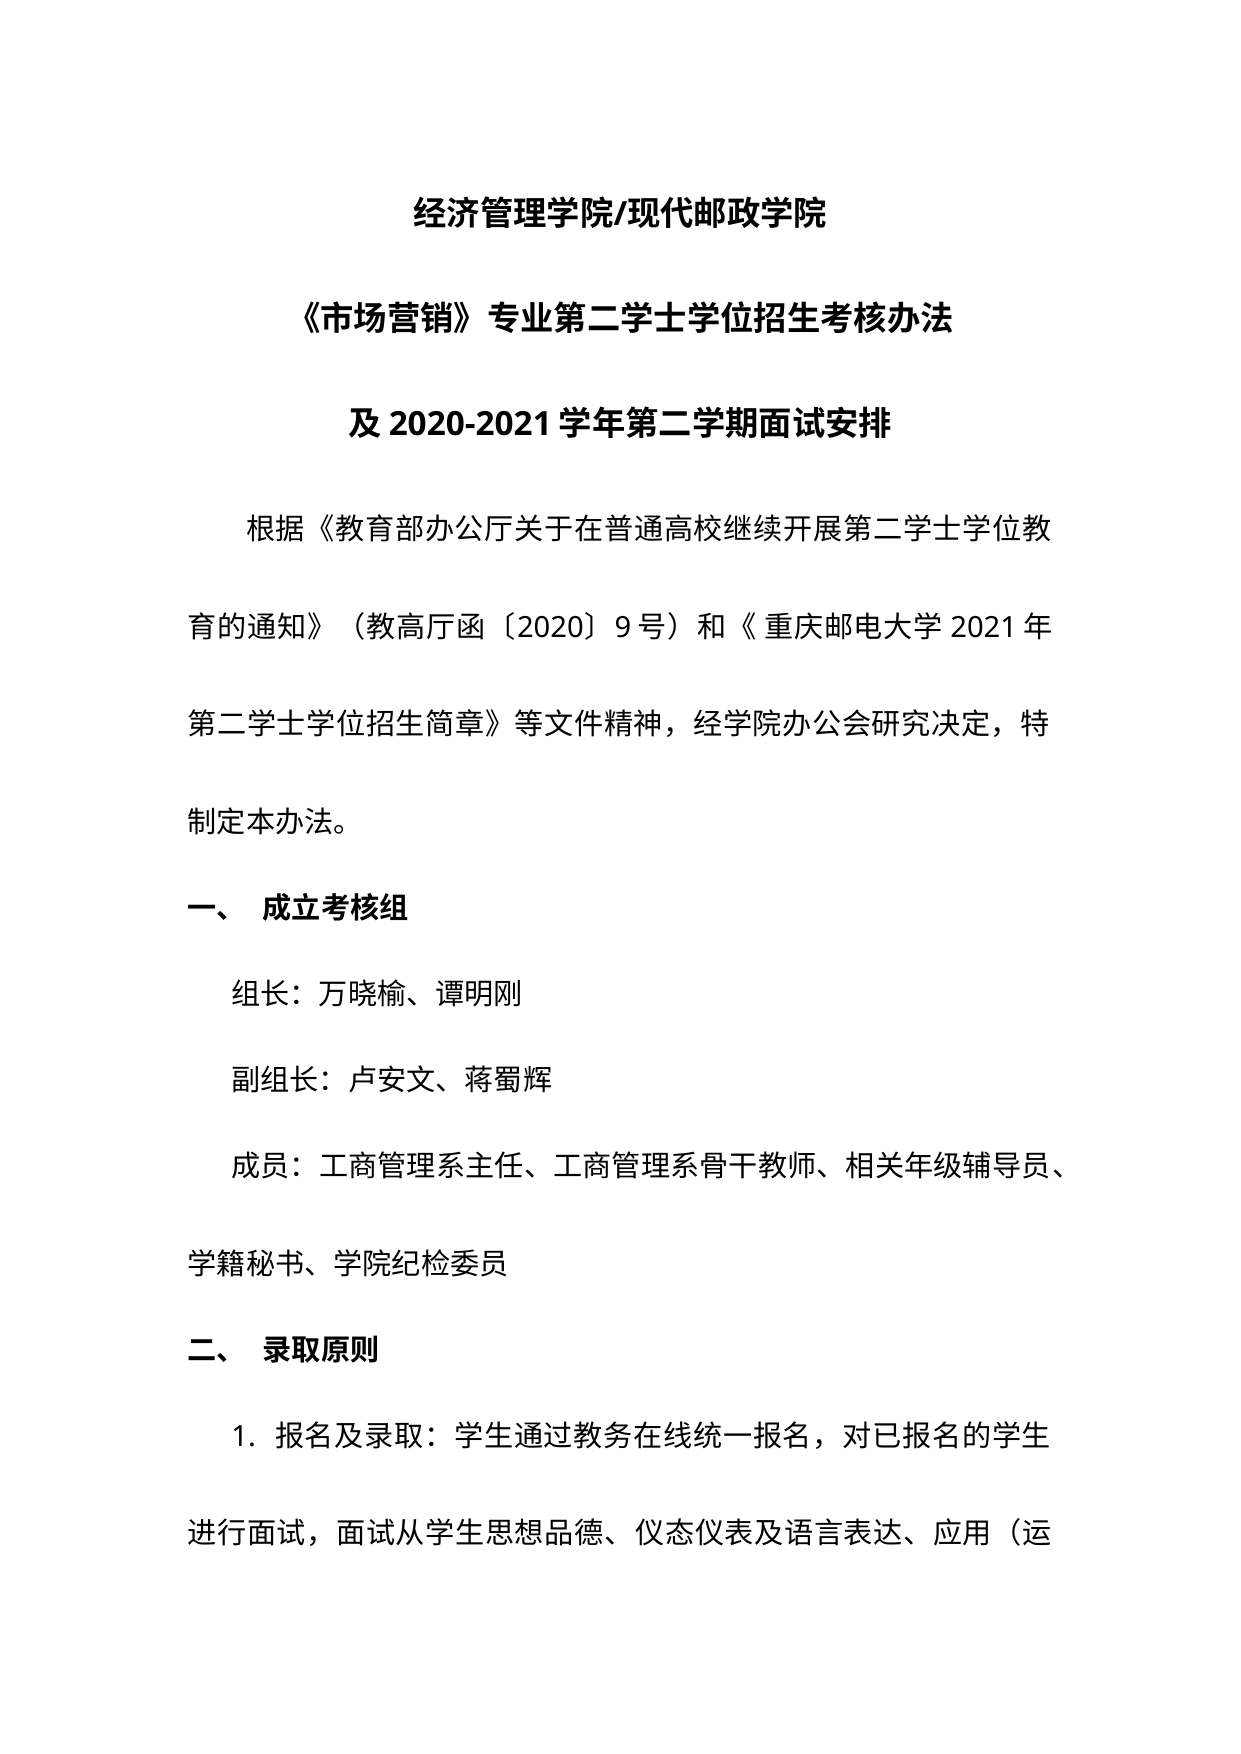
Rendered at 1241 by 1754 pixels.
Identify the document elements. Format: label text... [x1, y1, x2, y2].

text 组长：万晓榆、谭明刚 [187, 959, 1053, 1024]
text 及2020-2021学年第二学期面试安排 [187, 389, 1053, 454]
text 《市场营销》专业第二学士学位招生考核办法 [187, 284, 1053, 349]
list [187, 1401, 1053, 1564]
list 成立考核组 [187, 873, 1053, 938]
text 根据《教育部办公厅关于在普通高校继续开展第二学士学位教育的通知》（教高厅函〔2020〕9号）和《 重庆邮电大学2021年第二学士学位招生简章》等文件精神，经学院办公会研究决定，特制定本办法。 [187, 494, 1053, 852]
text 副组长：卢安文、蒋蜀辉 [187, 1045, 1053, 1110]
text 经济管理学院/现代邮政学院 [187, 178, 1053, 243]
text 成员：工商管理系主任、工商管理系骨干教师、相关年级辅导员、学籍秘书、学院纪检委员 [187, 1131, 1053, 1294]
list 录取原则 [187, 1315, 1053, 1380]
